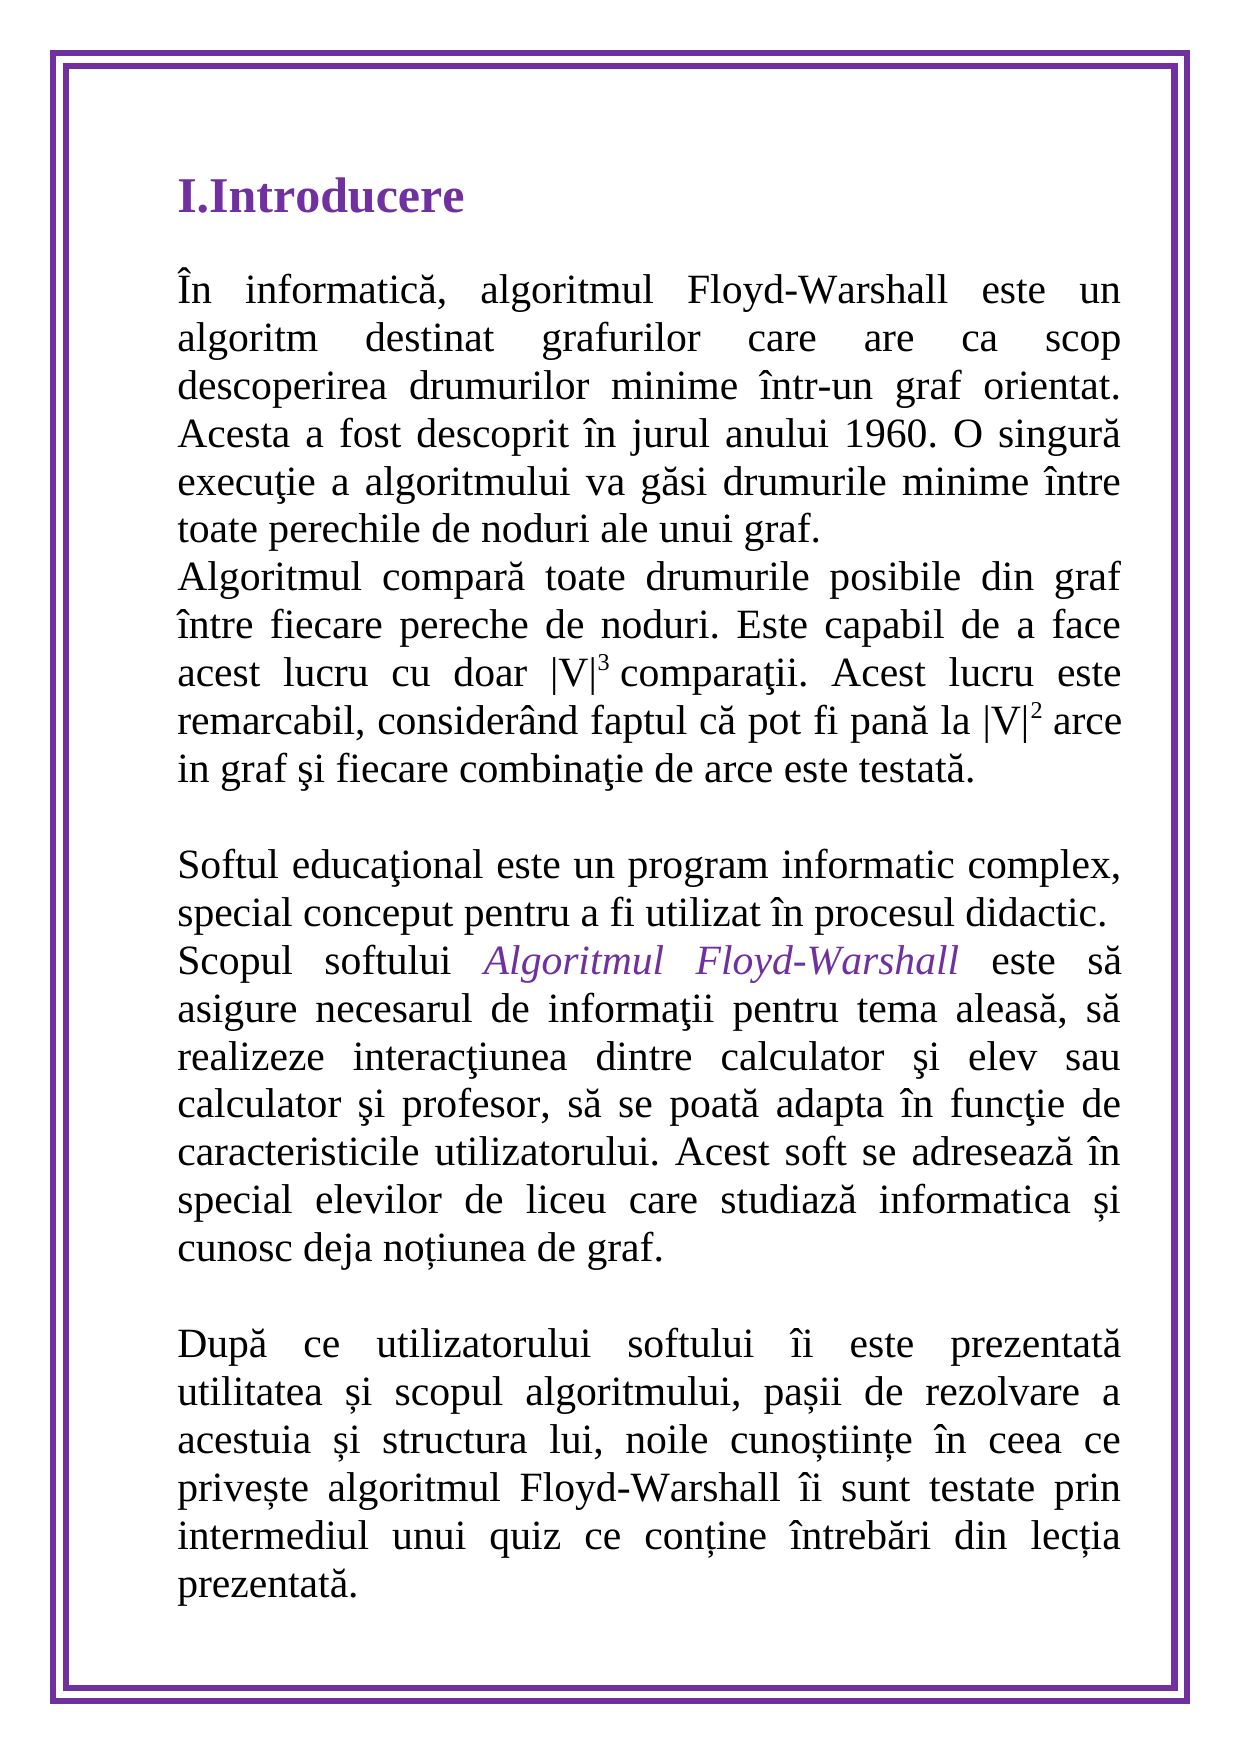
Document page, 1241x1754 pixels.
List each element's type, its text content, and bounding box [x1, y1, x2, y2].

text I.Introducere [177, 166, 1122, 223]
text După ce utilizatorului softului îi este prezentată utilitatea și scopul algoritmului, pașii de rezolvare a acestuia și structura lui, noile cunoștiințe în ceea ce privește algoritmul Floyd-Warshall îi sunt testate prin intermediul unui quiz ce conține întrebări din lecția prezentată. [177, 1318, 1122, 1606]
text Scopul softului Algoritmul Floyd-Warshall este să asigure necesarul de informaţii pentru tema aleasă, să realizeze interacţiunea dintre calculator şi elev sau calculator şi profesor, să se poată adapta în funcţie de caracteristicile utilizatorului. Acest soft se adresează în special elevilor de liceu care studiază informatica și cunosc deja noțiunea de graf. [177, 935, 1122, 1271]
text În informatică, algoritmul Floyd-Warshall este un algoritm destinat grafurilor care are ca scop descoperirea drumurilor minime într-un graf orientat. Acesta a fost descoprit în jurul anului 1960. O singură execuţie a algoritmului va găsi drumurile minime între toate perechile de noduri ale unui graf. [177, 264, 1122, 552]
text Softul educaţional este un program informatic complex, special conceput pentru a fi utilizat în procesul didactic. [177, 839, 1122, 935]
text Algoritmul compară toate drumurile posibile din graf între fiecare pereche de noduri. Este capabil de a face acest lucru cu doar |V|3 comparaţii. Acest lucru este remarcabil, considerând faptul că pot fi pană la |V|2 arce in graf şi fiecare combinaţie de arce este testată. [177, 552, 1122, 791]
